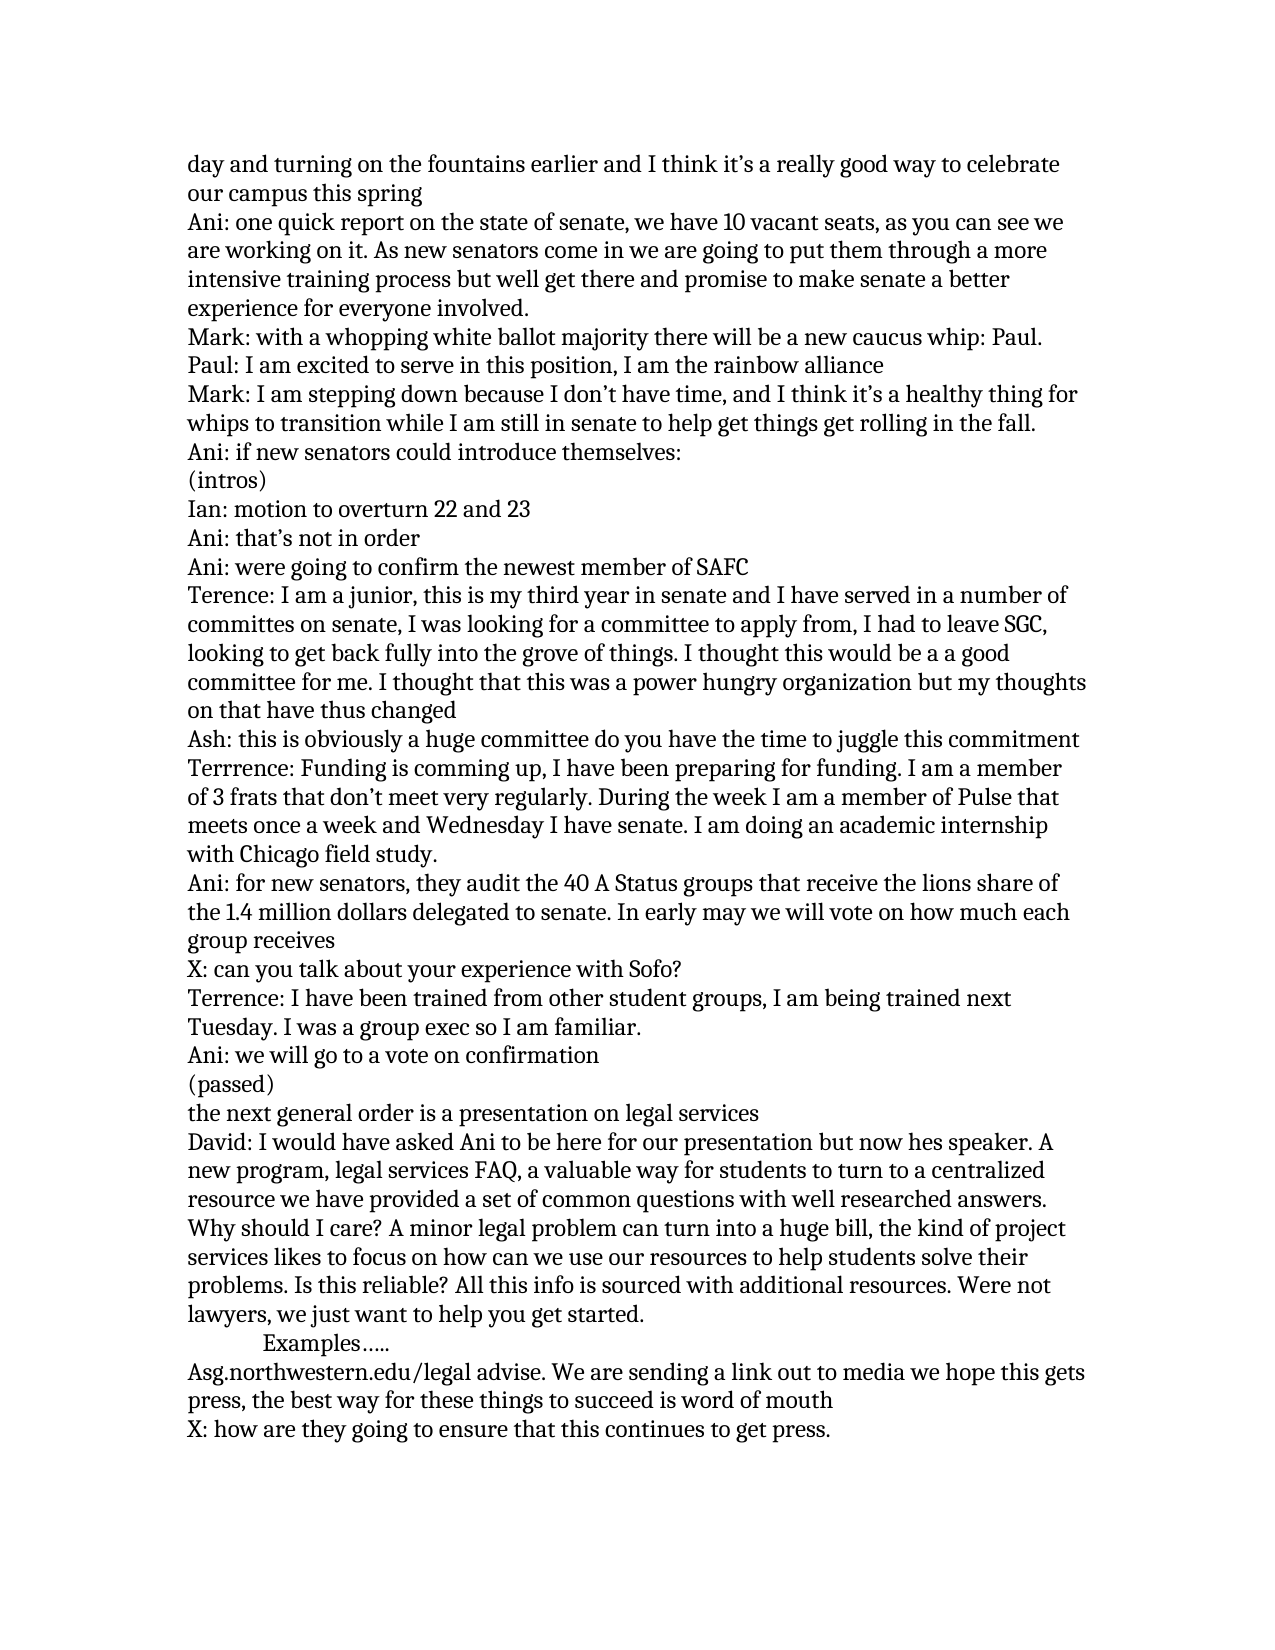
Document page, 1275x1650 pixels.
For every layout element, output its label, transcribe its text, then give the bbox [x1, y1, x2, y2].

text X: how are they going to ensure that this continues to get press. [187, 1415, 1087, 1444]
text Paul: I am excited to serve in this position, I am the rainbow alliance [187, 351, 1087, 380]
text the next general order is a presentation on legal services [187, 1099, 1087, 1127]
text Mark: I am stepping down because I don’t have time, and I think it’s a healthy thing for whips to transition while I am still in senate to help get things get rolling in the fall. [187, 380, 1087, 437]
text Ash: this is obviously a huge committee do you have the time to juggle this commitment [187, 725, 1087, 754]
text David: I would have asked Ani to be here for our presentation but now hes speaker. A new program, legal services FAQ, a valuable way for students to turn to a centralized resource we have provided a set of common questions with well researched answers. Why should I care? A minor legal problem can turn into a huge bill, the kind of project services likes to focus on how can we use our resources to help students solve their problems. Is this reliable? All this info is sourced with additional resources. Were not lawyers, we just want to help you get started. [187, 1127, 1087, 1329]
text (passed) [187, 1070, 1087, 1099]
text Ani: we will go to a vote on confirmation [187, 1041, 1087, 1070]
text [187, 150, 1087, 207]
text X: can you talk about your experience with Sofo? [187, 955, 1087, 984]
text Asg.northwestern.edu/legal advise. We are sending a link out to media we hope this gets press, the best way for these things to succeed is word of mouth [187, 1357, 1087, 1415]
text Examples….. [187, 1329, 1087, 1357]
text Terrrence: Funding is comming up, I have been preparing for funding. I am a member of 3 frats that don’t meet very regularly. During the week I am a member of Pulse that meets once a week and Wednesday I have senate. I am doing an academic internship with Chicago field study. [187, 754, 1087, 869]
text (intros) [187, 466, 1087, 495]
text Ani: if new senators could introduce themselves: [187, 437, 1087, 466]
text Terence: I am a junior, this is my third year in senate and I have served in a number of committes on senate, I was looking for a committee to apply from, I had to leave SGC, looking to get back fully into the grove of things. I thought this would be a a good committee for me. I thought that this was a power hungry organization but my thoughts on that have thus changed [187, 581, 1087, 725]
text Ani: that’s not in order [187, 524, 1087, 552]
text Ani: were going to confirm the newest member of SAFC [187, 552, 1087, 581]
text Terrence: I have been trained from other student groups, I am being trained next Tuesday. I was a group exec so I am familiar. [187, 984, 1087, 1041]
text Ani: one quick report on the state of senate, we have 10 vacant seats, as you can see we are working on it. As new senators come in we are going to put them through a more intensive training process but well get there and promise to make senate a better experience for everyone involved. [187, 207, 1087, 322]
text Ani: for new senators, they audit the 40 A Status groups that receive the lions share of the 1.4 million dollars delegated to senate. In early may we will vote on how much each group receives [187, 869, 1087, 955]
text Mark: with a whopping white ballot majority there will be a new caucus whip: Paul. [187, 322, 1087, 351]
text Ian: motion to overturn 22 and 23 [187, 495, 1087, 524]
